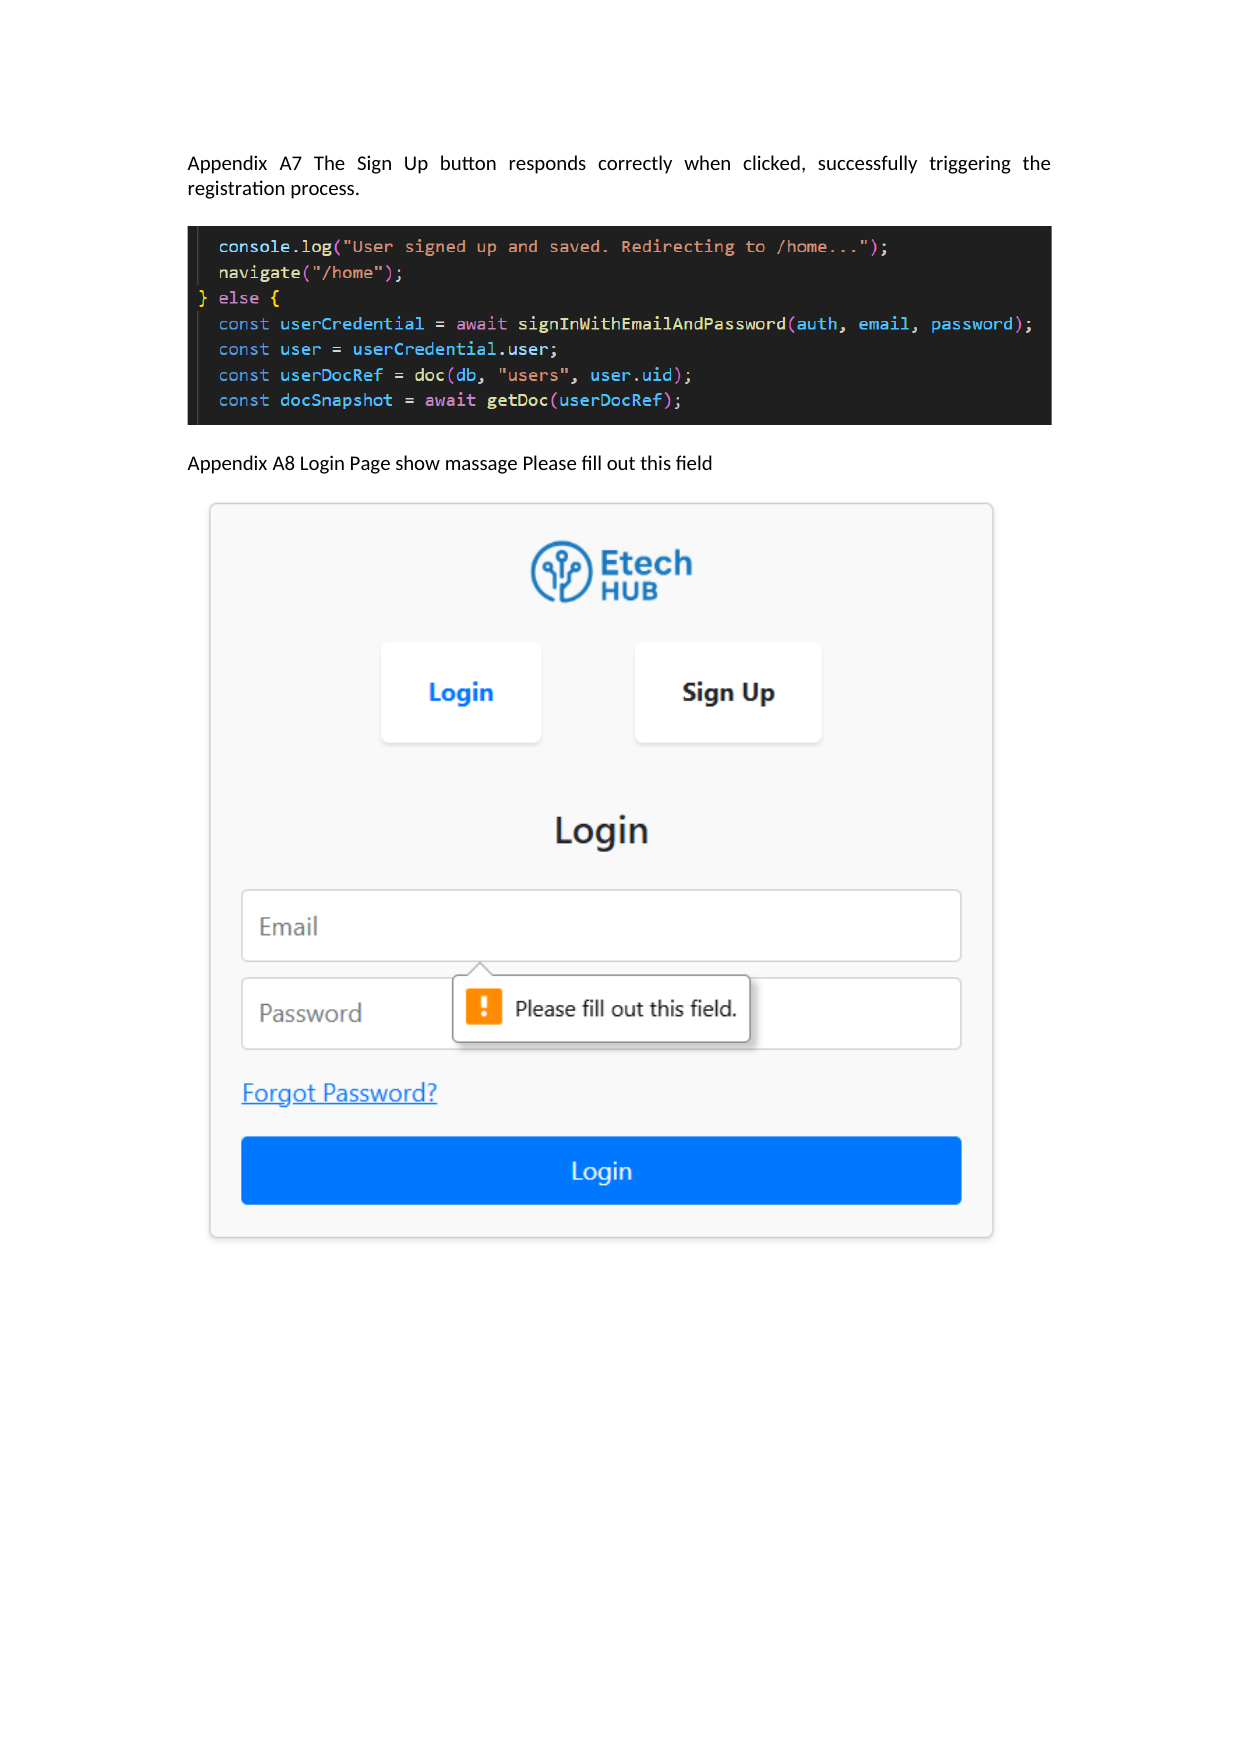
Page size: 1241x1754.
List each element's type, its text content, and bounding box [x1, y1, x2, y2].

picture [187, 475, 1012, 1272]
picture [187, 226, 1052, 425]
text Appendix A7 The Sign Up button responds correctly when clicked, successfully triggering the registration process. [187, 150, 1053, 201]
